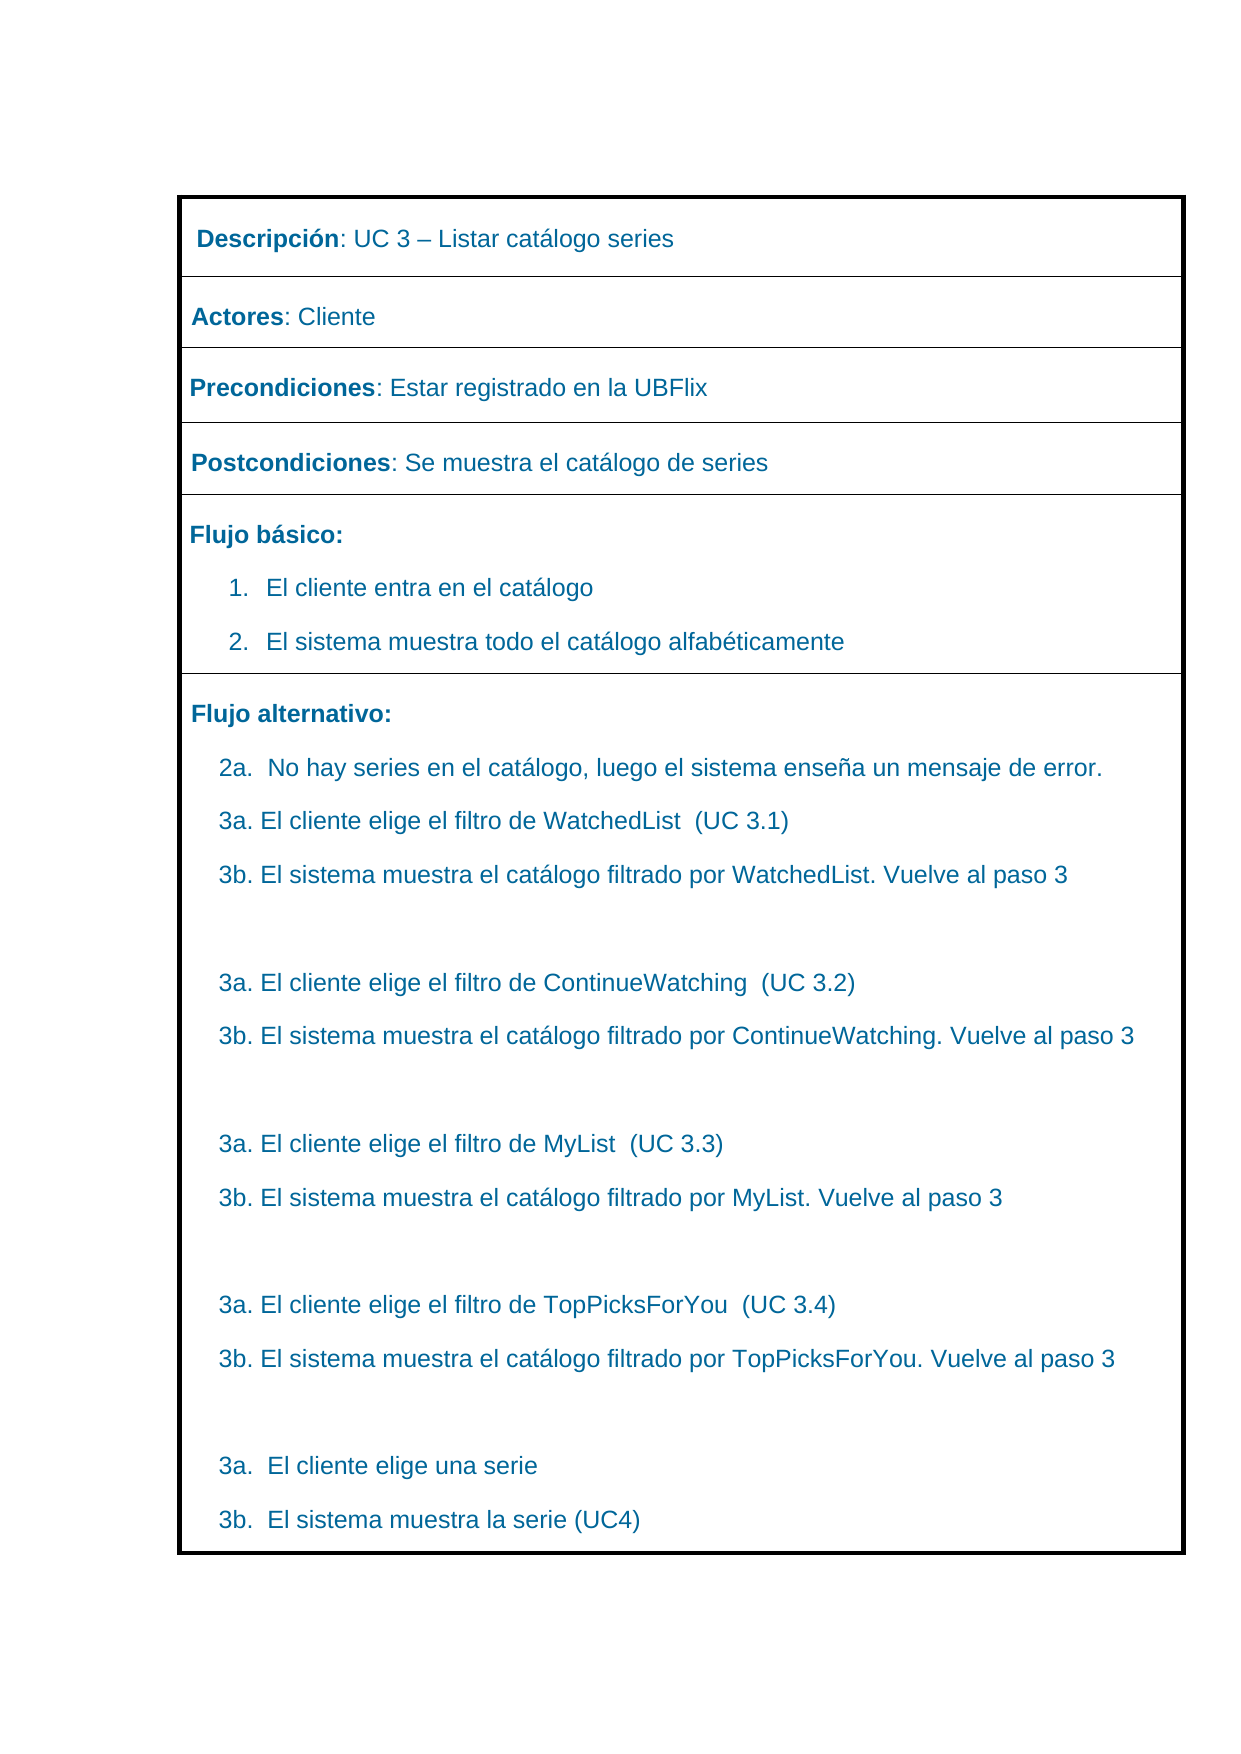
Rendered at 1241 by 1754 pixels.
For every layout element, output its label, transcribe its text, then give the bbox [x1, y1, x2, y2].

table_cell Flujo alternativo: 2a. No hay series en el catálogo, luego el sistema enseña un mensaje de error. 3a. El cliente elige el filtro de WatchedList (UC 3.1) 3b. El sistema muestra el catálogo filtrado por WatchedList. Vuelve al paso 3 3a. El cliente elige el filtro de ContinueWatching (UC 3.2) 3b. El sistema muestra el catálogo filtrado por ContinueWatching. Vuelve al paso 3 3a. El cliente elige el filtro de MyList (UC 3.3) 3b. El sistema muestra el catálogo filtrado por MyList. Vuelve al paso 3 3a. El cliente elige el filtro de TopPicksForYou (UC 3.4) 3b. El sistema muestra el catálogo filtrado por TopPicksForYou. Vuelve al paso 3 3a. El cliente elige una serie 3b. El sistema muestra la serie (UC4) [182, 674, 1181, 1551]
table_header Descripción: UC 3 – Listar catálogo series [182, 199, 1181, 276]
table_cell Actores: Cliente [182, 277, 1181, 347]
table_cell Flujo básico: El cliente entra en el catálogo El sistema muestra todo el catálogo alfabéticamente [182, 495, 1181, 673]
table_cell Postcondiciones: Se muestra el catálogo de series [182, 423, 1181, 494]
table_cell Precondiciones: Estar registrado en la UBFlix [182, 348, 1181, 422]
